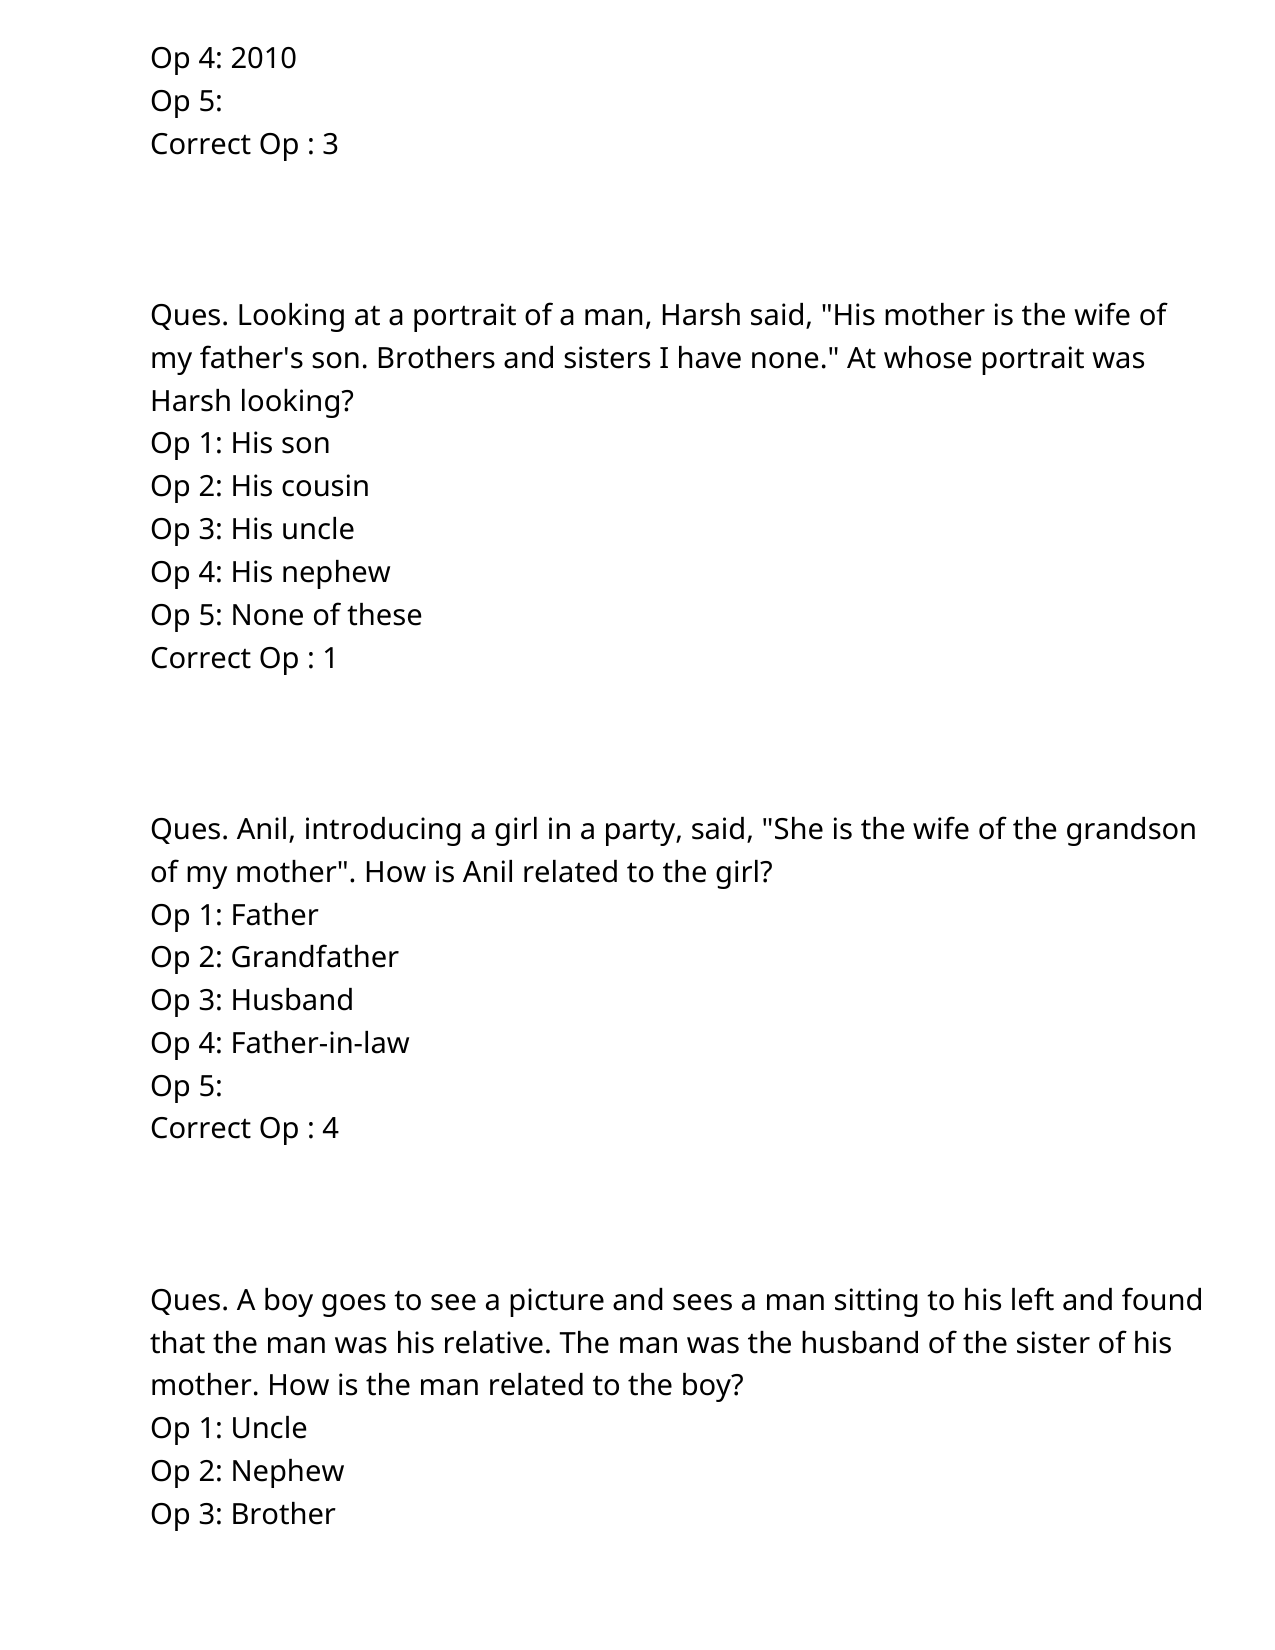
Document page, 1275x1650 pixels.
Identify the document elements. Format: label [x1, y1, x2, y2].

text [150, 37, 1209, 1533]
